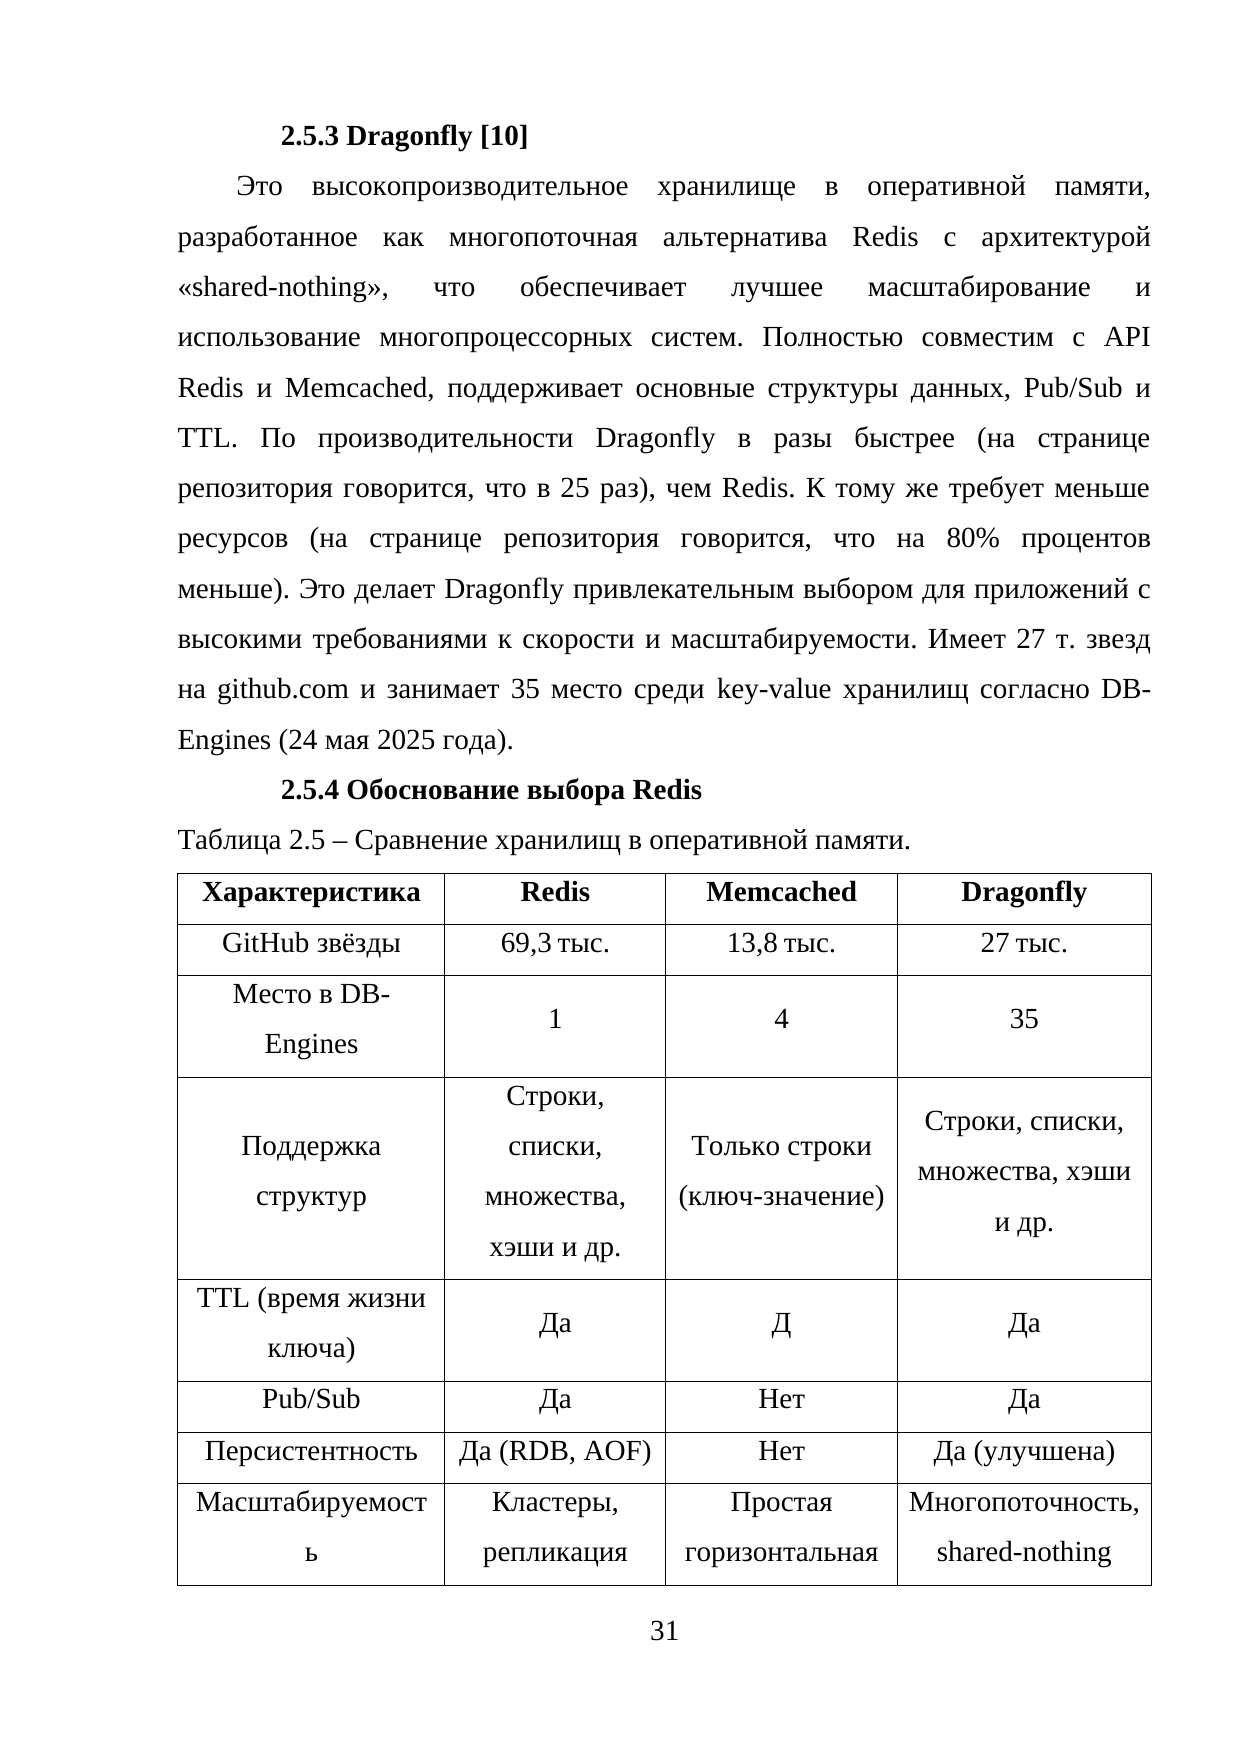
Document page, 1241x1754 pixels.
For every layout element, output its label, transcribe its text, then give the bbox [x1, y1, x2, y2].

table_cell Многопоточность, shared-nothing [898, 1484, 1151, 1585]
text Это высокопроизводительное хранилище в оперативной памяти, разработанное как многопоточная альтернатива Redis с архитектурой «shared-nothing», что обеспечивает лучшее масштабирование и использование многопроцессорных систем. Полностью совместим с API Redis и Memcached, поддерживает основные структуры данных, Pub/Sub и TTL. По производительности Dragonfly в разы быстрее (на странице репозитория говорится, что в 25 раз), чем Redis. К тому же требует меньше ресурсов (на странице репозитория говорится, что на 80% процентов меньше). Это делает Dragonfly привлекательным выбором для приложений с высокими требованиями к скорости и масштабируемости. Имеет 27 т. звезд на github.com и занимает 35 место среди key-value хранилищ согласно DB-Engines (24 мая 2025 года). [177, 168, 1152, 755]
table_cell Да [898, 1382, 1151, 1432]
text Dragonfly [10] [281, 118, 1152, 152]
table_cell 1 [445, 976, 665, 1077]
table_cell Место в DB-Engines [178, 976, 444, 1077]
table_cell 4 [666, 976, 897, 1077]
table_header Redis [445, 874, 665, 924]
table_cell Масштабируемость [178, 1484, 444, 1585]
table_cell Только строки (ключ-значение) [666, 1078, 897, 1279]
table_cell GitHub звёзды [178, 925, 444, 975]
table_cell Да (улучшена) [898, 1433, 1151, 1483]
table_cell Да [445, 1280, 665, 1381]
table_cell Нет [666, 1433, 897, 1483]
table_header Memcached [666, 874, 897, 924]
table_cell Простая горизонтальная (шардирование вручную) [666, 1484, 897, 1585]
table_cell 35 [898, 976, 1151, 1077]
table_header Характеристика [178, 874, 444, 924]
table_header Dragonfly [898, 874, 1151, 924]
table_cell Д [666, 1280, 897, 1381]
table_cell 69,3 тыс. [445, 925, 665, 975]
table_cell Нет [666, 1382, 897, 1432]
table_cell Строки, списки, множества, хэши и др. [898, 1078, 1151, 1279]
table_cell Да [898, 1280, 1151, 1381]
table_cell 13,8 тыс. [666, 925, 897, 975]
table_cell TTL (время жизни ключа) [178, 1280, 444, 1381]
text Обоснование выбора Redis [281, 772, 1152, 806]
table_cell Да [445, 1382, 665, 1432]
table_cell 27 тыс. [898, 925, 1151, 975]
table_cell Кластеры, репликация [445, 1484, 665, 1585]
table_cell Pub/Sub [178, 1382, 444, 1432]
table_cell Да (RDB, AOF) [445, 1433, 665, 1483]
table_cell Персистентность [178, 1433, 444, 1483]
table_cell Строки, списки, множества, хэши и др. [445, 1078, 665, 1279]
text Таблица 2.5 – Сравнение хранилищ в оперативной памяти. [177, 822, 1152, 856]
table_cell Поддержка структур [178, 1078, 444, 1279]
